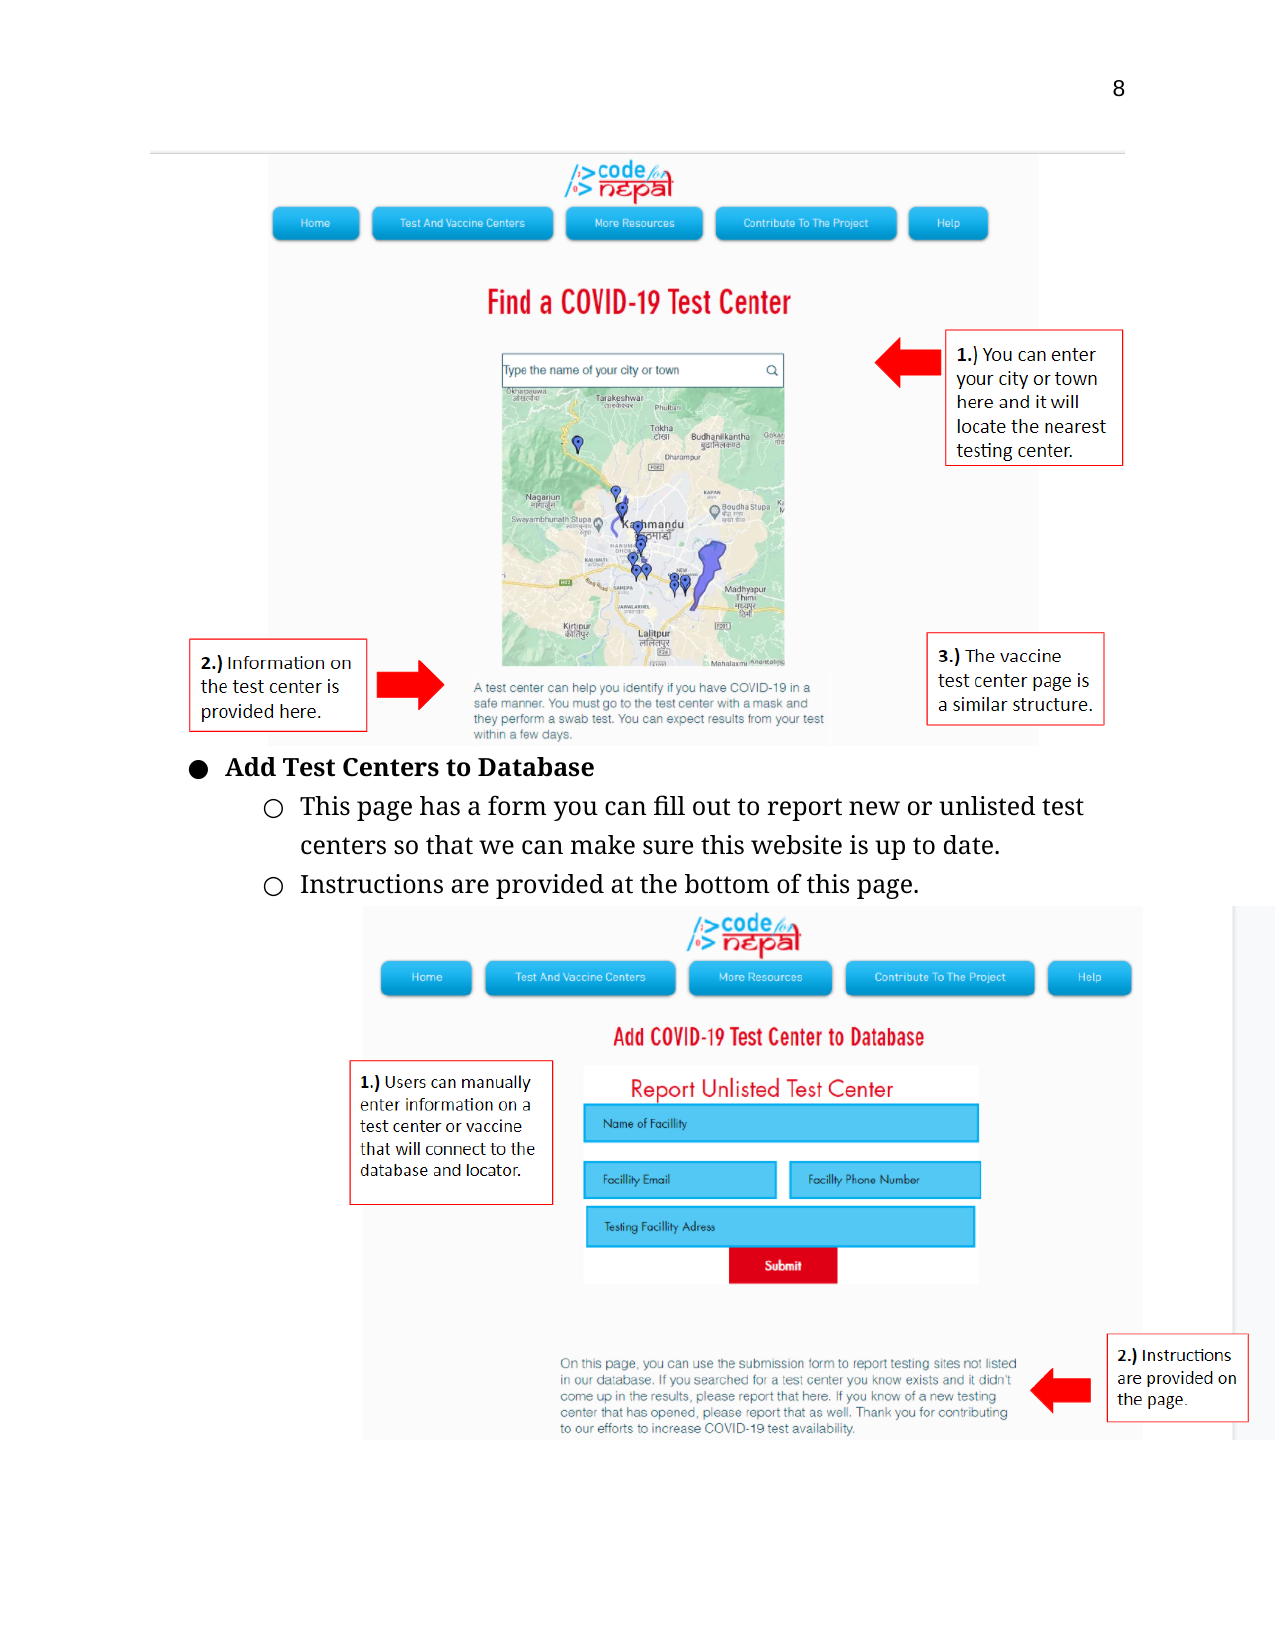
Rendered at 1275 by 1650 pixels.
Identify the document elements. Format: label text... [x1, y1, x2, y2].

list This page has a form you can fill out to report new or unlisted test centers so that we can make sure this website is up to date. [262, 789, 1125, 862]
list Instructions are provided at the bottom of this page. [262, 867, 1125, 901]
picture [300, 906, 1275, 1440]
picture [150, 150, 1125, 746]
list Add Test Centers to Database [187, 750, 1125, 784]
